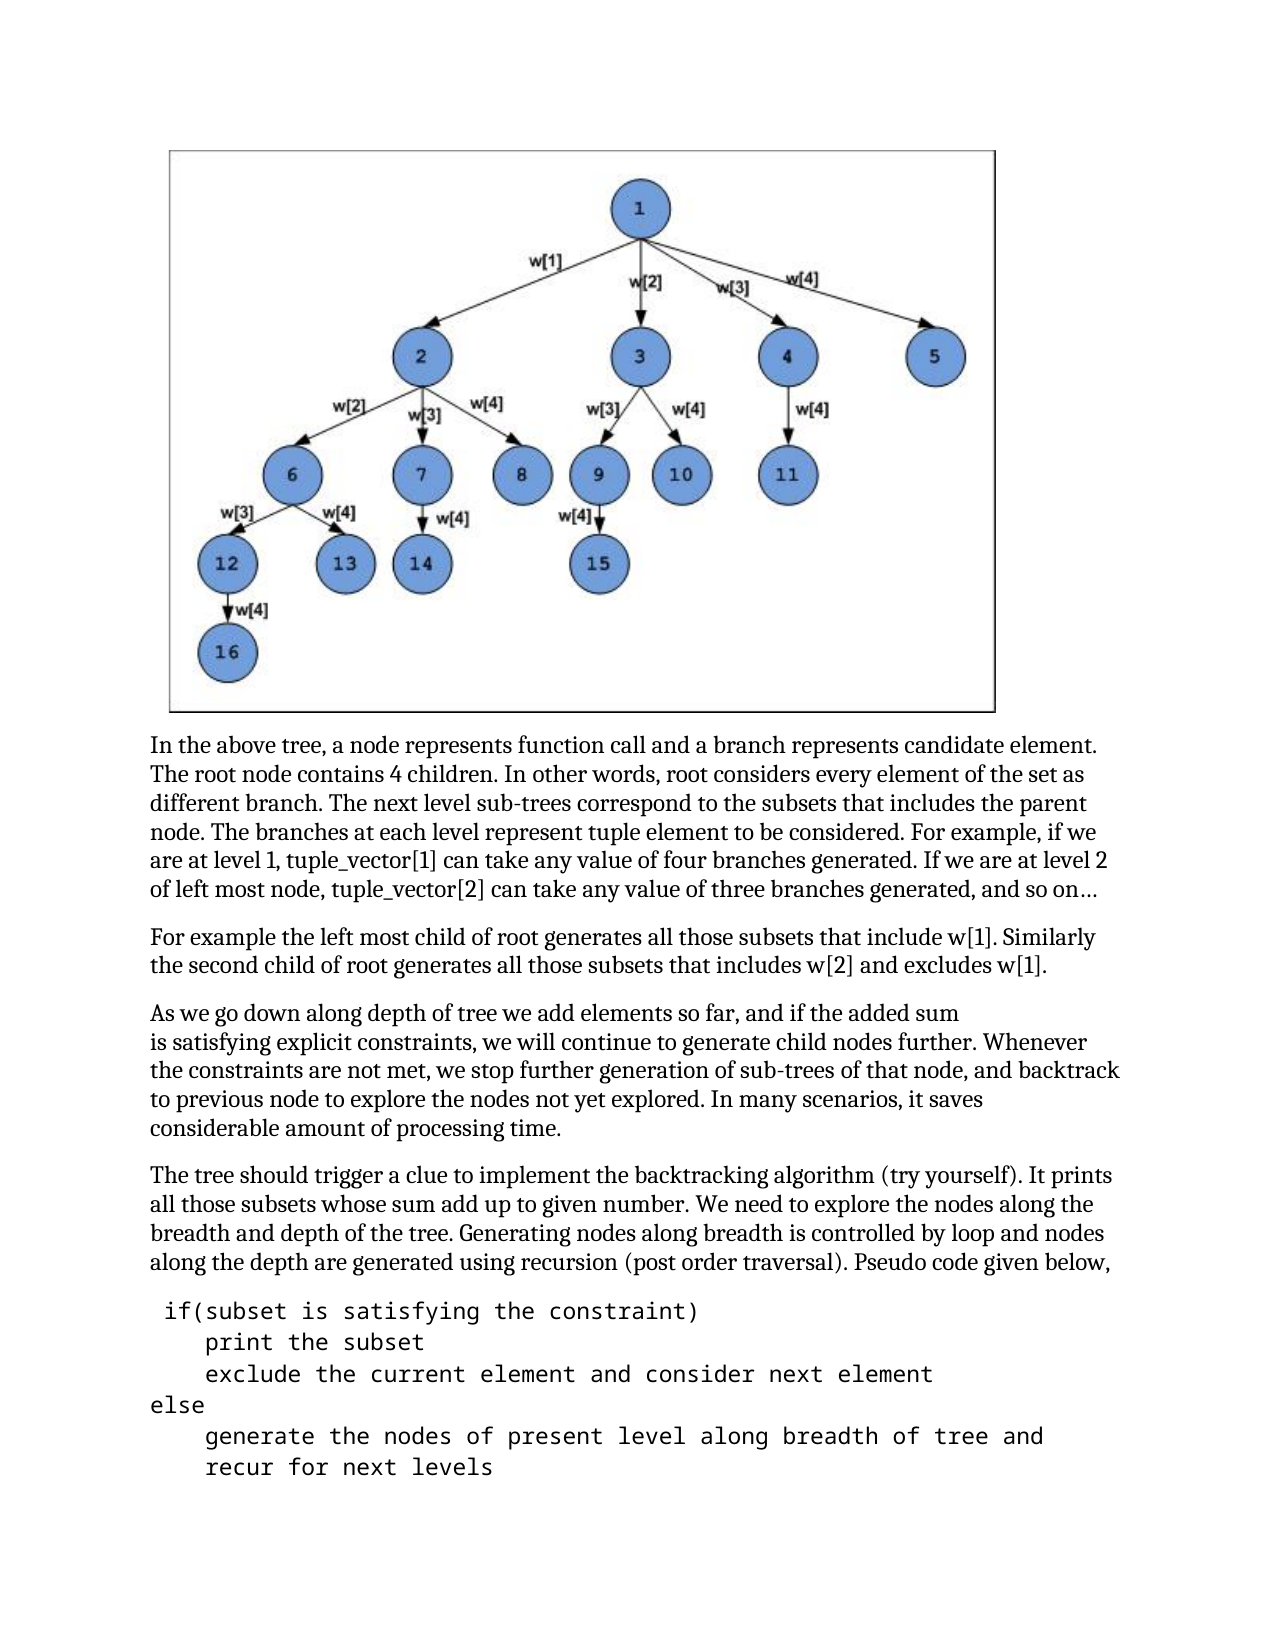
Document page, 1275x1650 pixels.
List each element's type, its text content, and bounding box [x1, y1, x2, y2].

picture [168, 150, 996, 713]
text The tree should trigger a clue to implement the backtracking algorithm (try yourself). It prints all those subsets whose sum add up to given number. We need to explore the nodes along the breadth and depth of the tree. Generating nodes along breadth is controlled by loop and nodes along the depth are generated using recursion (post order traversal). Pseudo code given below, [150, 1161, 1125, 1276]
text For example the left most child of root generates all those subsets that include w[1]. Similarly the second child of root generates all those subsets that includes w[2] and excludes w[1]. [150, 922, 1125, 980]
text In the above tree, a node represents function call and a branch represents candidate element. The root node contains 4 children. In other words, root considers every element of the set as different branch. The next level sub-trees correspond to the subsets that includes the parent node. The branches at each level represent tuple element to be considered. For example, if we are at level 1, tuple_vector[1] can take any value of four branches generated. If we are at level 2 of left most node, tuple_vector[2] can take any value of three branches generated, and so on… [150, 731, 1125, 904]
text if(subset is satisfying the constraint) print the subset exclude the current element and consider next element else generate the nodes of present level along breadth of tree and recur for next levels [150, 1295, 1125, 1482]
text As we go down along depth of tree we add elements so far, and if the added sum is satisfying explicit constraints, we will continue to generate child nodes further. Whenever the constraints are not met, we stop further generation of sub-trees of that node, and backtrack to previous node to explore the nodes not yet explored. In many scenarios, it saves considerable amount of processing time. [150, 999, 1125, 1142]
